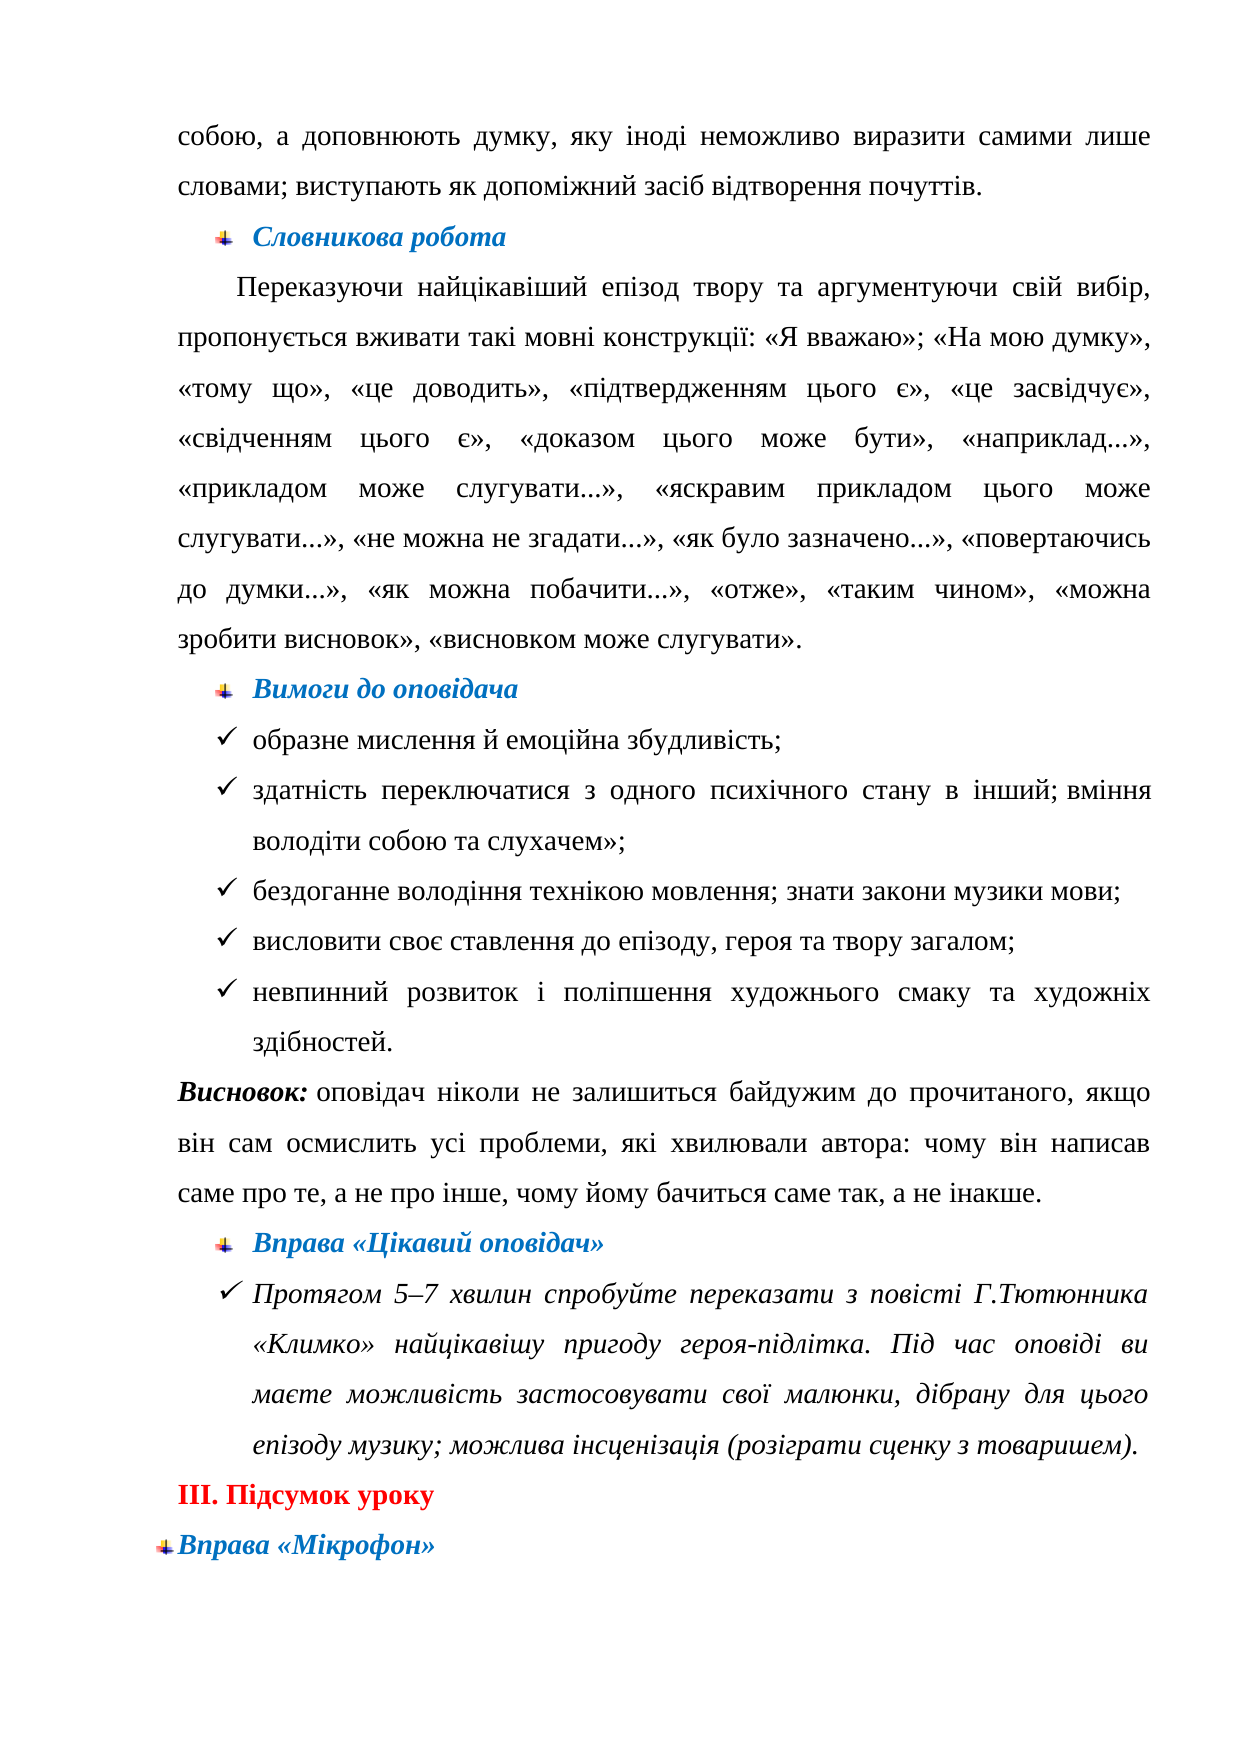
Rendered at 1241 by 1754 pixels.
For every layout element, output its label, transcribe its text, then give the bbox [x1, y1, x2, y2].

list невпинний розвиток і поліпшення художнього смаку та художніх здібностей. [215, 974, 1152, 1058]
text Висновок: оповідач ніколи не залишиться байдужим до прочитаного, якщо він сам осмислить усі проблеми, які хвилювали автора: чому він написав саме про те, а не про інше, чому йому бачиться саме так, а не інакше. [177, 1074, 1152, 1209]
list здатність переключатися з одного психічного стану в інший; вміння володіти собою та слухачем»; [215, 772, 1152, 856]
text ІІІ. Підсумок уроку [177, 1477, 1152, 1511]
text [177, 118, 1152, 202]
picture [156, 1538, 174, 1555]
list Протягом 5–7 хвилин спробуйте переказати з повісті Г.Тютюнника «Климко» найцікавішу пригоду героя-підлітка. Під час оповіді ви маєте можливість застосовувати свої малюнки, дібрану для цього епізоду музику; можлива інсценізація (розіграти сценку з товаришем). [215, 1276, 1152, 1460]
picture [215, 682, 233, 699]
picture [215, 229, 233, 246]
list Словникова робота [215, 219, 1152, 252]
list Вправа «Цікавий оповідач» [215, 1226, 1152, 1259]
list Вправа «Мікрофон» [156, 1527, 1152, 1561]
list образне мислення й емоційна збудливість; [215, 722, 1152, 756]
list висловити своє ставлення до епізоду, героя та твору загалом; [215, 923, 1152, 957]
picture [215, 1236, 233, 1253]
list Вимоги до оповідача [215, 672, 1152, 705]
list бездоганне володіння технікою мовлення; знати закони музики мови; [215, 873, 1152, 907]
text Переказуючи найцікавіший епізод твору та аргументуючи свій вибір, пропонується вживати такі мовні конструкції: «Я вважаю»; «На мою думку», «тому що», «це доводить», «підтвердженням цього є», «це засвідчує», «свідченням цього є», «доказом цього може бути», «наприклад...», «прикладом може слугувати...», «яскравим прикладом цього може слугувати...», «не можна не згадати...», «як було зазначено...», «повертаючись до думки...», «як можна побачити...», «отже», «таким чином», «можна зробити висновок», «висновком може слугувати». [177, 269, 1152, 655]
